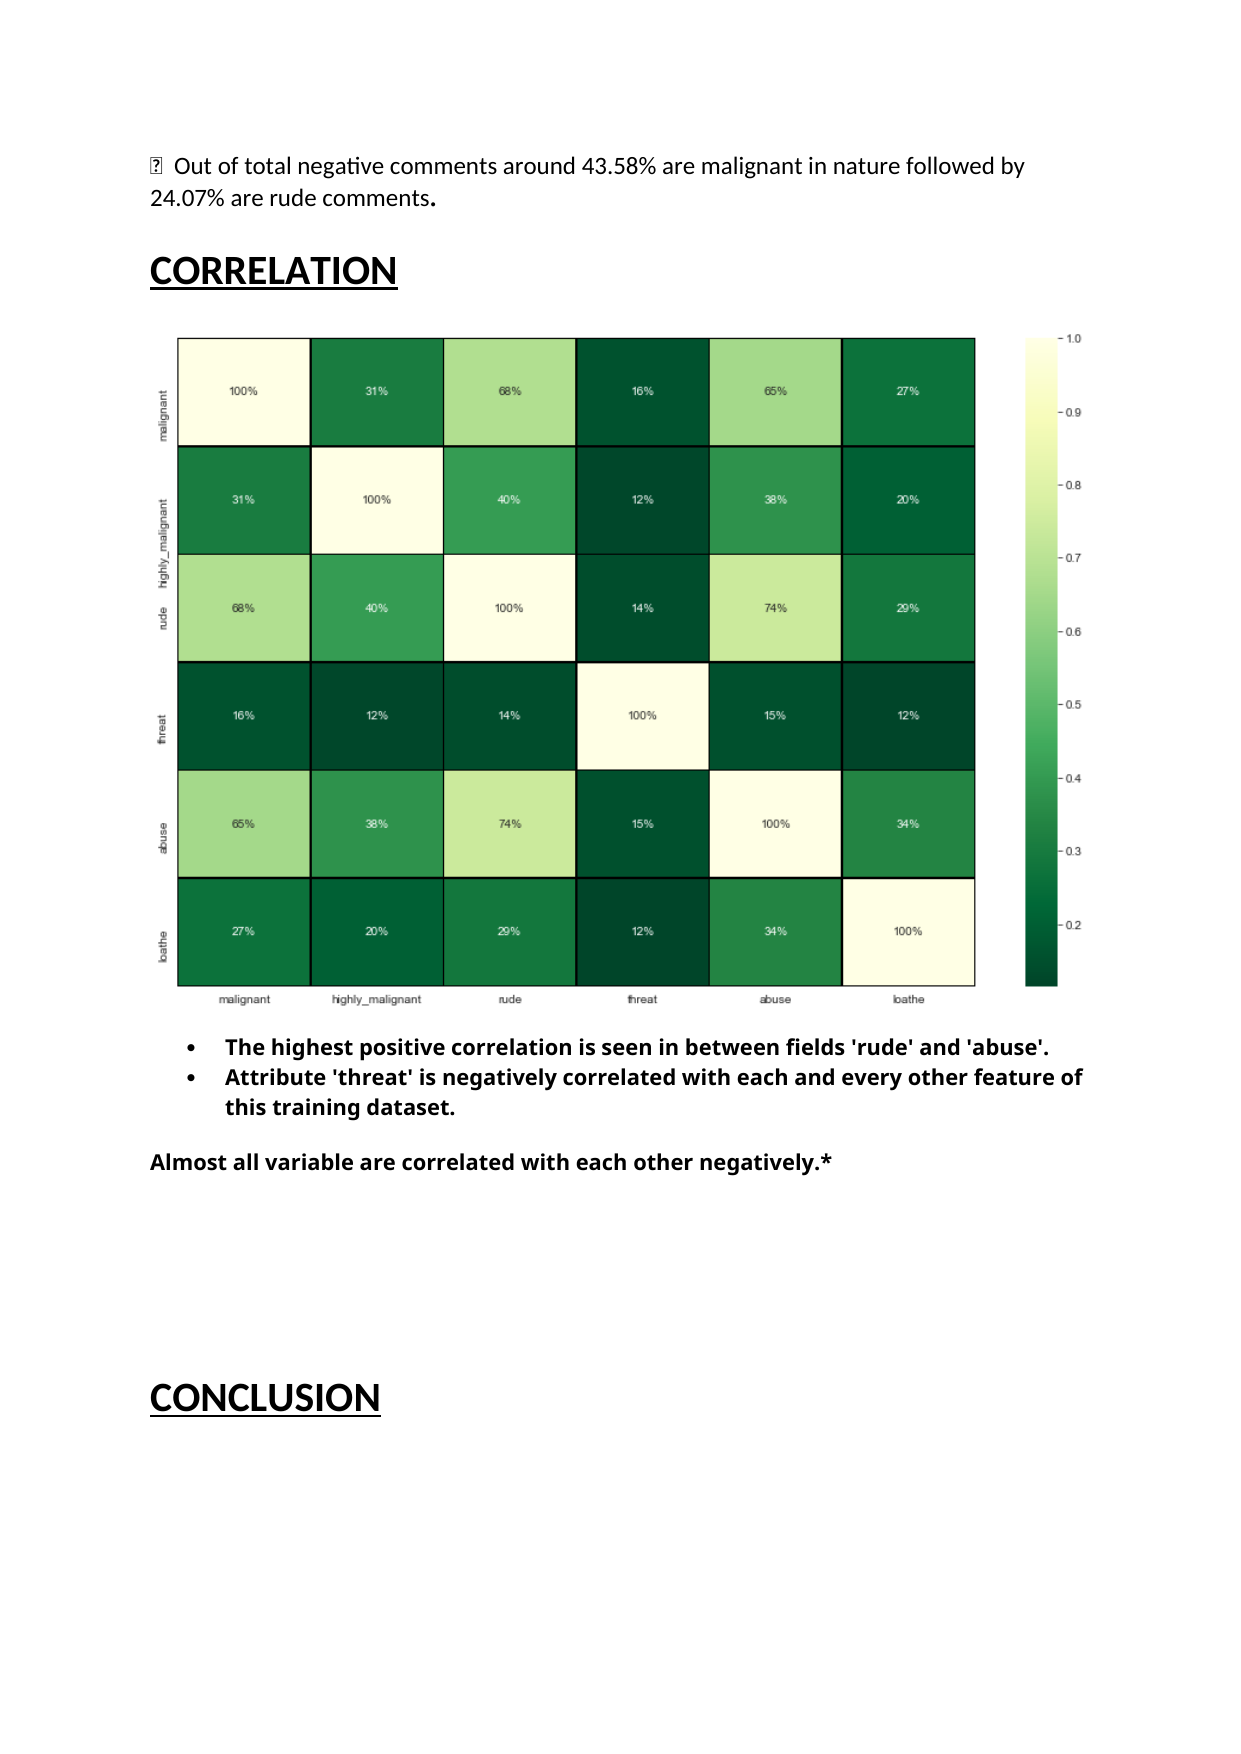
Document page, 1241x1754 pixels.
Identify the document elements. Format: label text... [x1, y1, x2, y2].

list Attribute 'threat' is negatively correlated with each and every other feature of this training dataset. [187, 1062, 1090, 1121]
text  Out of total negative comments around 43.58% are malignant in nature followed by 24.07% are rude comments. [150, 150, 1090, 213]
text CORRELATION [150, 244, 1090, 294]
text Almost all variable are correlated with each other negatively.* [150, 1146, 1090, 1176]
text CONCLUSION [150, 1371, 1090, 1506]
list The highest positive correlation is seen in between fields 'rude' and 'abuse'. [187, 1032, 1090, 1062]
picture [150, 326, 1091, 1014]
